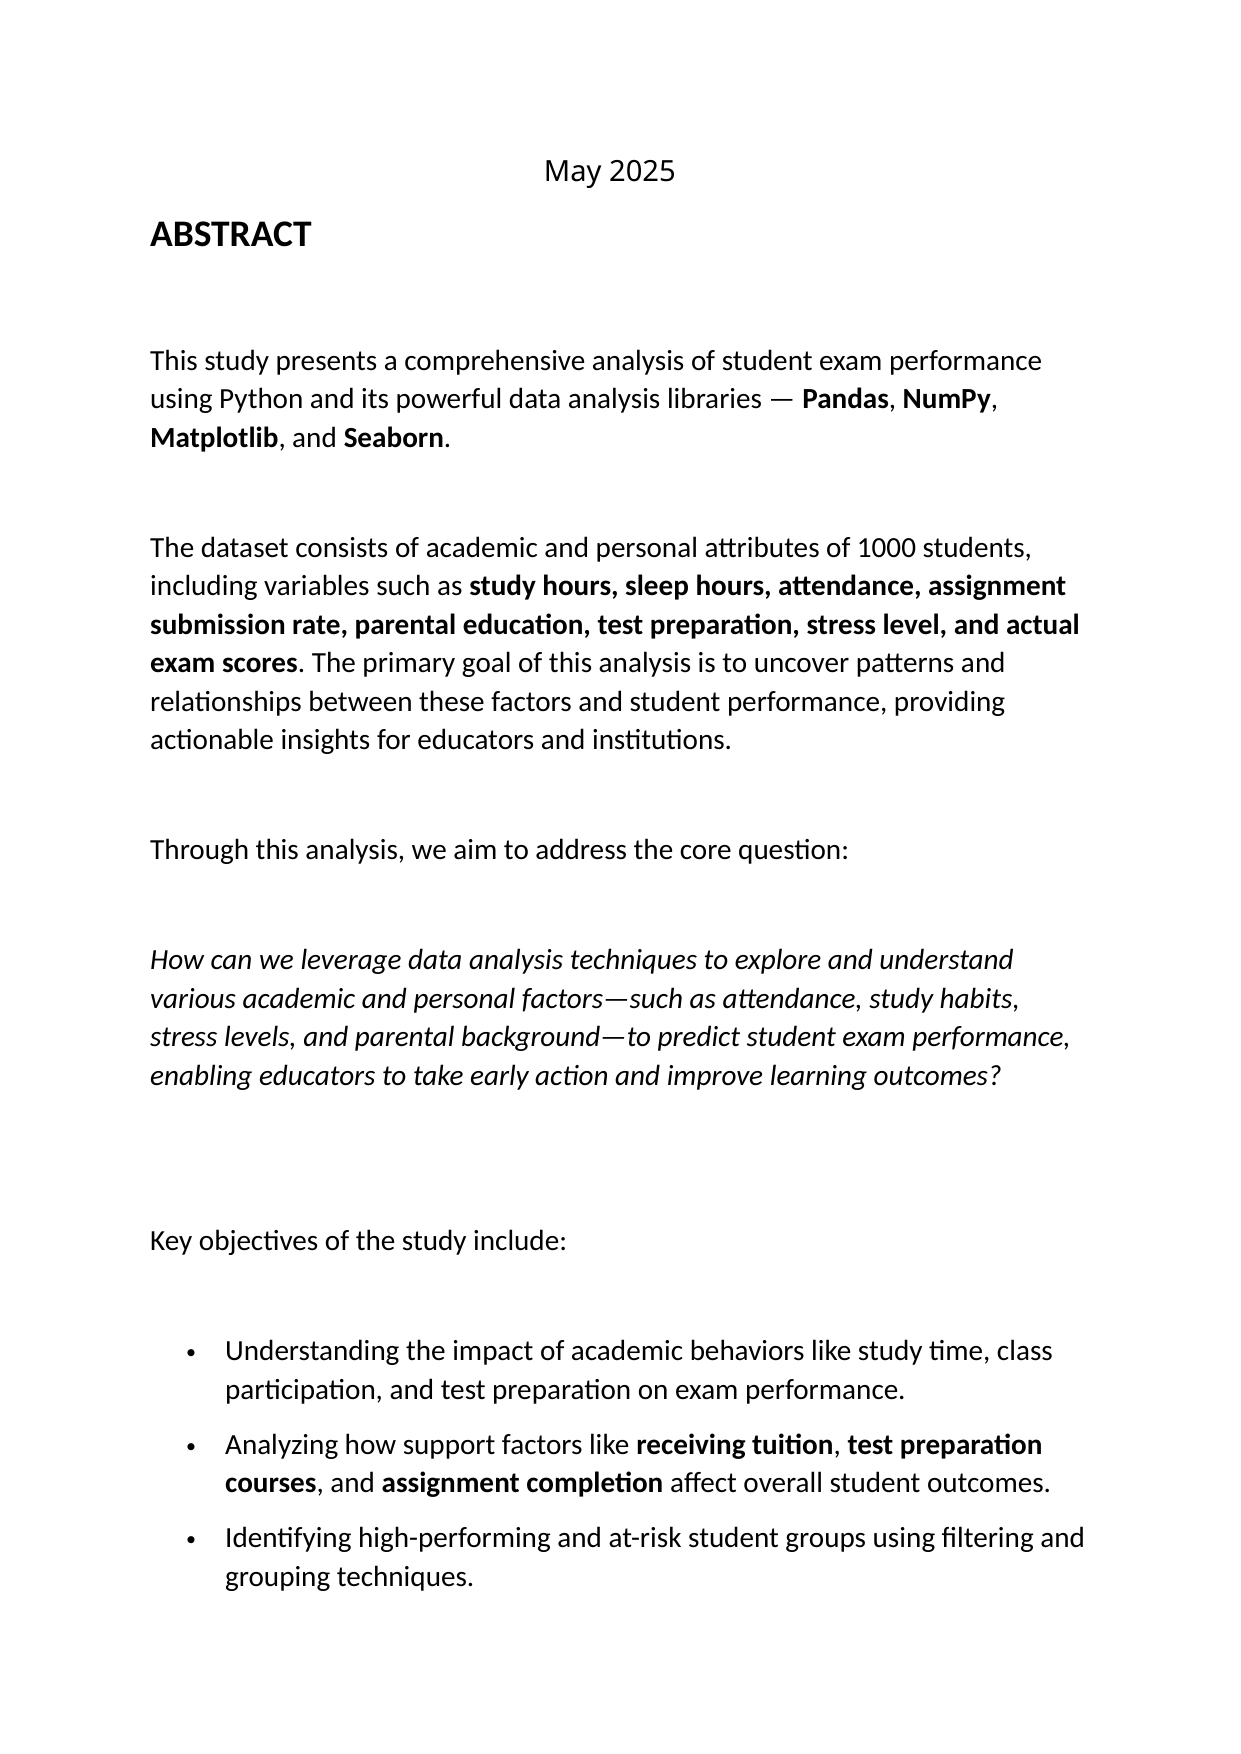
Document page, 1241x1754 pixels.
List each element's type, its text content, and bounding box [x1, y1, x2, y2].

text Key objectives of the study include: [150, 1222, 1090, 1258]
text Through this analysis, we aim to address the core question: [150, 831, 1090, 867]
list Analyzing how support factors like receiving tuition, test preparation courses, and assignment completion affect overall student outcomes. [187, 1426, 1090, 1500]
text May 2025 [544, 150, 1090, 190]
text This study presents a comprehensive analysis of student exam performance using Python and its powerful data analysis libraries — Pandas, NumPy, Matplotlib, and Seaborn. [150, 342, 1090, 454]
list Understanding the impact of academic behaviors like study time, class participation, and test preparation on exam performance. [187, 1332, 1090, 1406]
text The dataset consists of academic and personal attributes of 1000 students, including variables such as study hours, sleep hours, attendance, assignment submission rate, parental education, test preparation, stress level, and actual exam scores. The primary goal of this analysis is to uncover patterns and relationships between these factors and student performance, providing actionable insights for educators and institutions. [150, 529, 1090, 757]
text ABSTRACT [150, 209, 1090, 255]
list Identifying high-performing and at-risk student groups using filtering and grouping techniques. [187, 1519, 1090, 1593]
text How can we leverage data analysis techniques to explore and understand various academic and personal factors—such as attendance, study habits, stress levels, and parental background—to predict student exam performance, enabling educators to take early action and improve learning outcomes? [150, 941, 1090, 1092]
